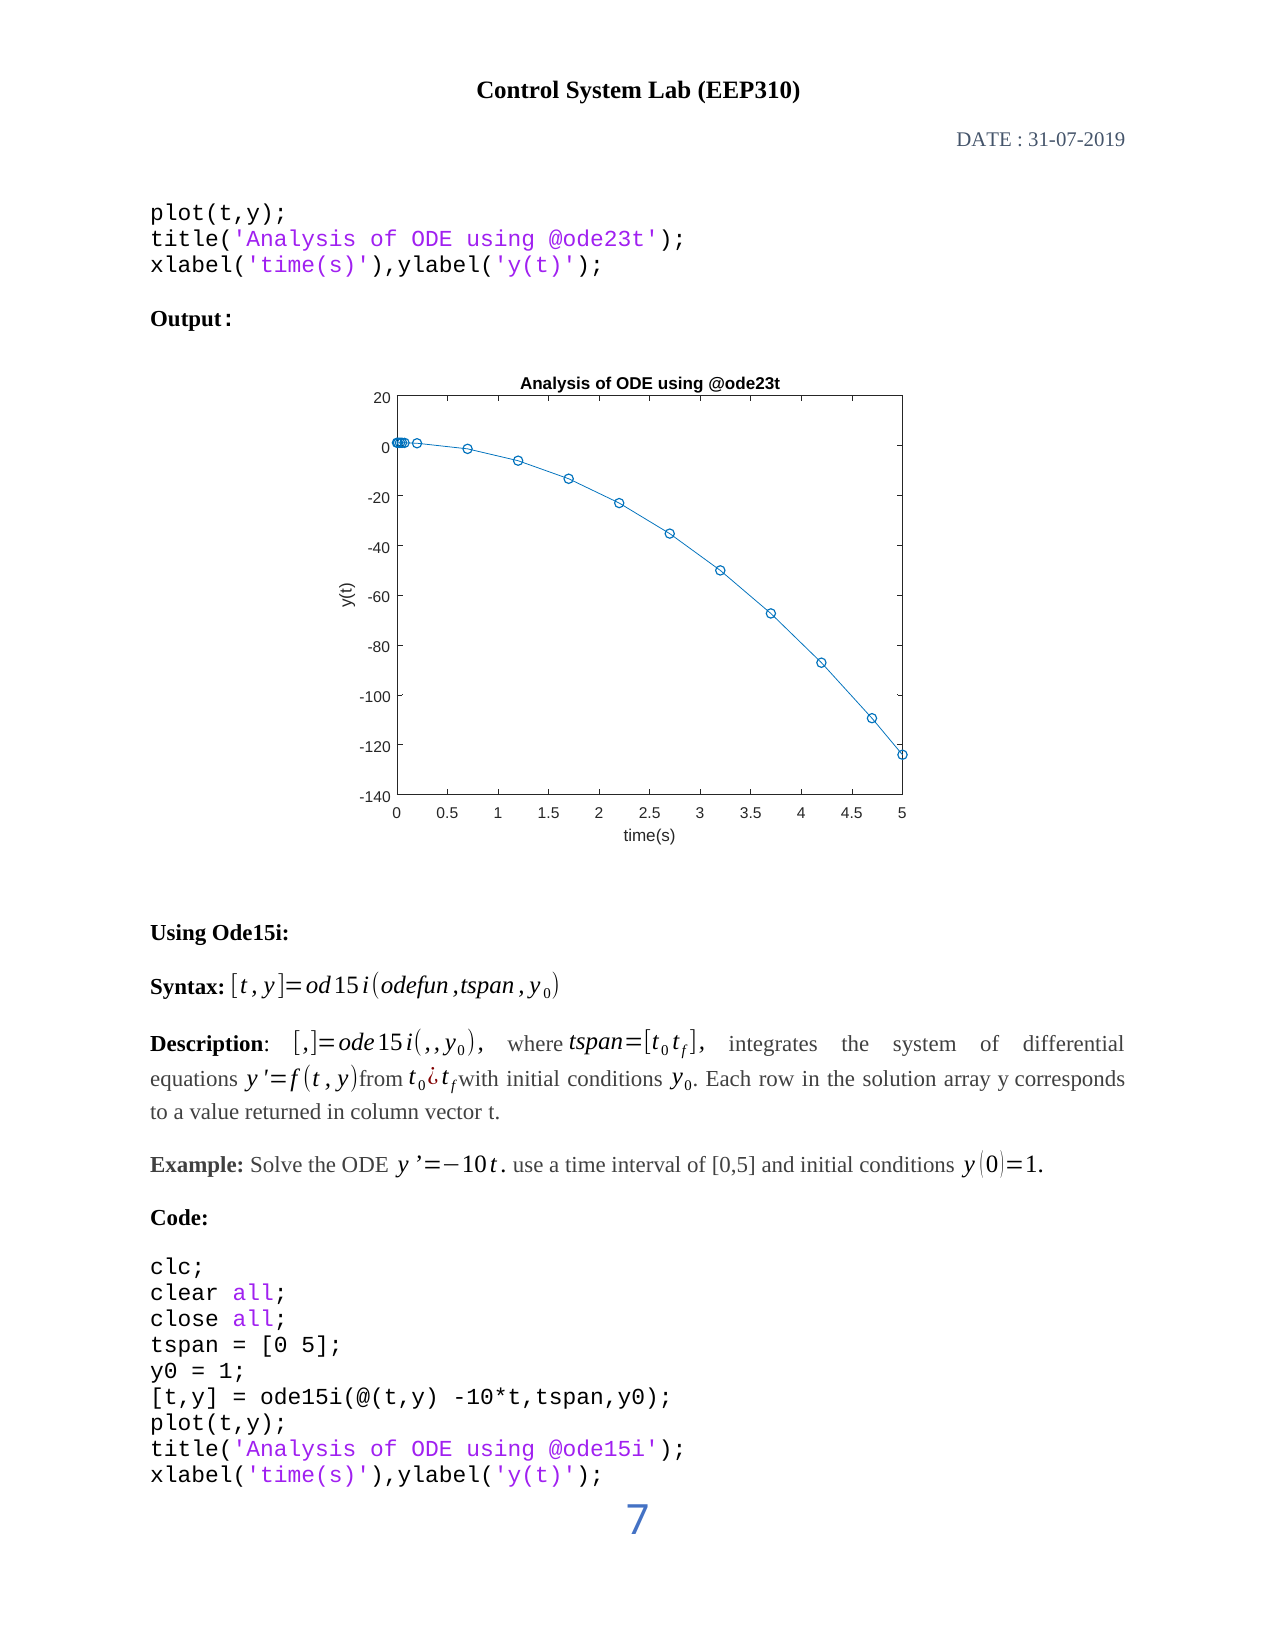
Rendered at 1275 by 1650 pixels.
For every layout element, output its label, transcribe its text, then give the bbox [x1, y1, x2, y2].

text Using Ode15i: [150, 919, 1125, 946]
text title('Analysis of ODE using @ode15i'); [150, 1437, 1125, 1463]
text plot(t,y); [150, 1411, 1125, 1437]
text [t,y] = ode15i(@(t,y) -10*t,tspan,y0); [150, 1385, 1125, 1411]
text Example: Solve the ODE use a time interval of [0,5] and initial conditions [150, 1149, 1125, 1180]
text title('Analysis of ODE using @ode23t'); [150, 227, 1125, 253]
text close all; [150, 1307, 1125, 1333]
text Code: [150, 1204, 1125, 1231]
text tspan = [0 5]; [150, 1333, 1125, 1359]
text clear all; [150, 1281, 1125, 1307]
text Output: [150, 305, 1125, 333]
text y0 = 1; [150, 1359, 1125, 1385]
text xlabel('time(s)'),ylabel('y(t)'); [150, 253, 1125, 279]
text Syntax: [150, 970, 1125, 1002]
text clc; [150, 1255, 1125, 1281]
text Description: where integrates the system of differential equations from with initial conditions . Each row in the solution array y corresponds to a value returned in column vector t. [150, 1027, 1125, 1124]
text plot(t,y); [150, 201, 1125, 227]
text xlabel('time(s)'),ylabel('y(t)'); [150, 1463, 1125, 1489]
